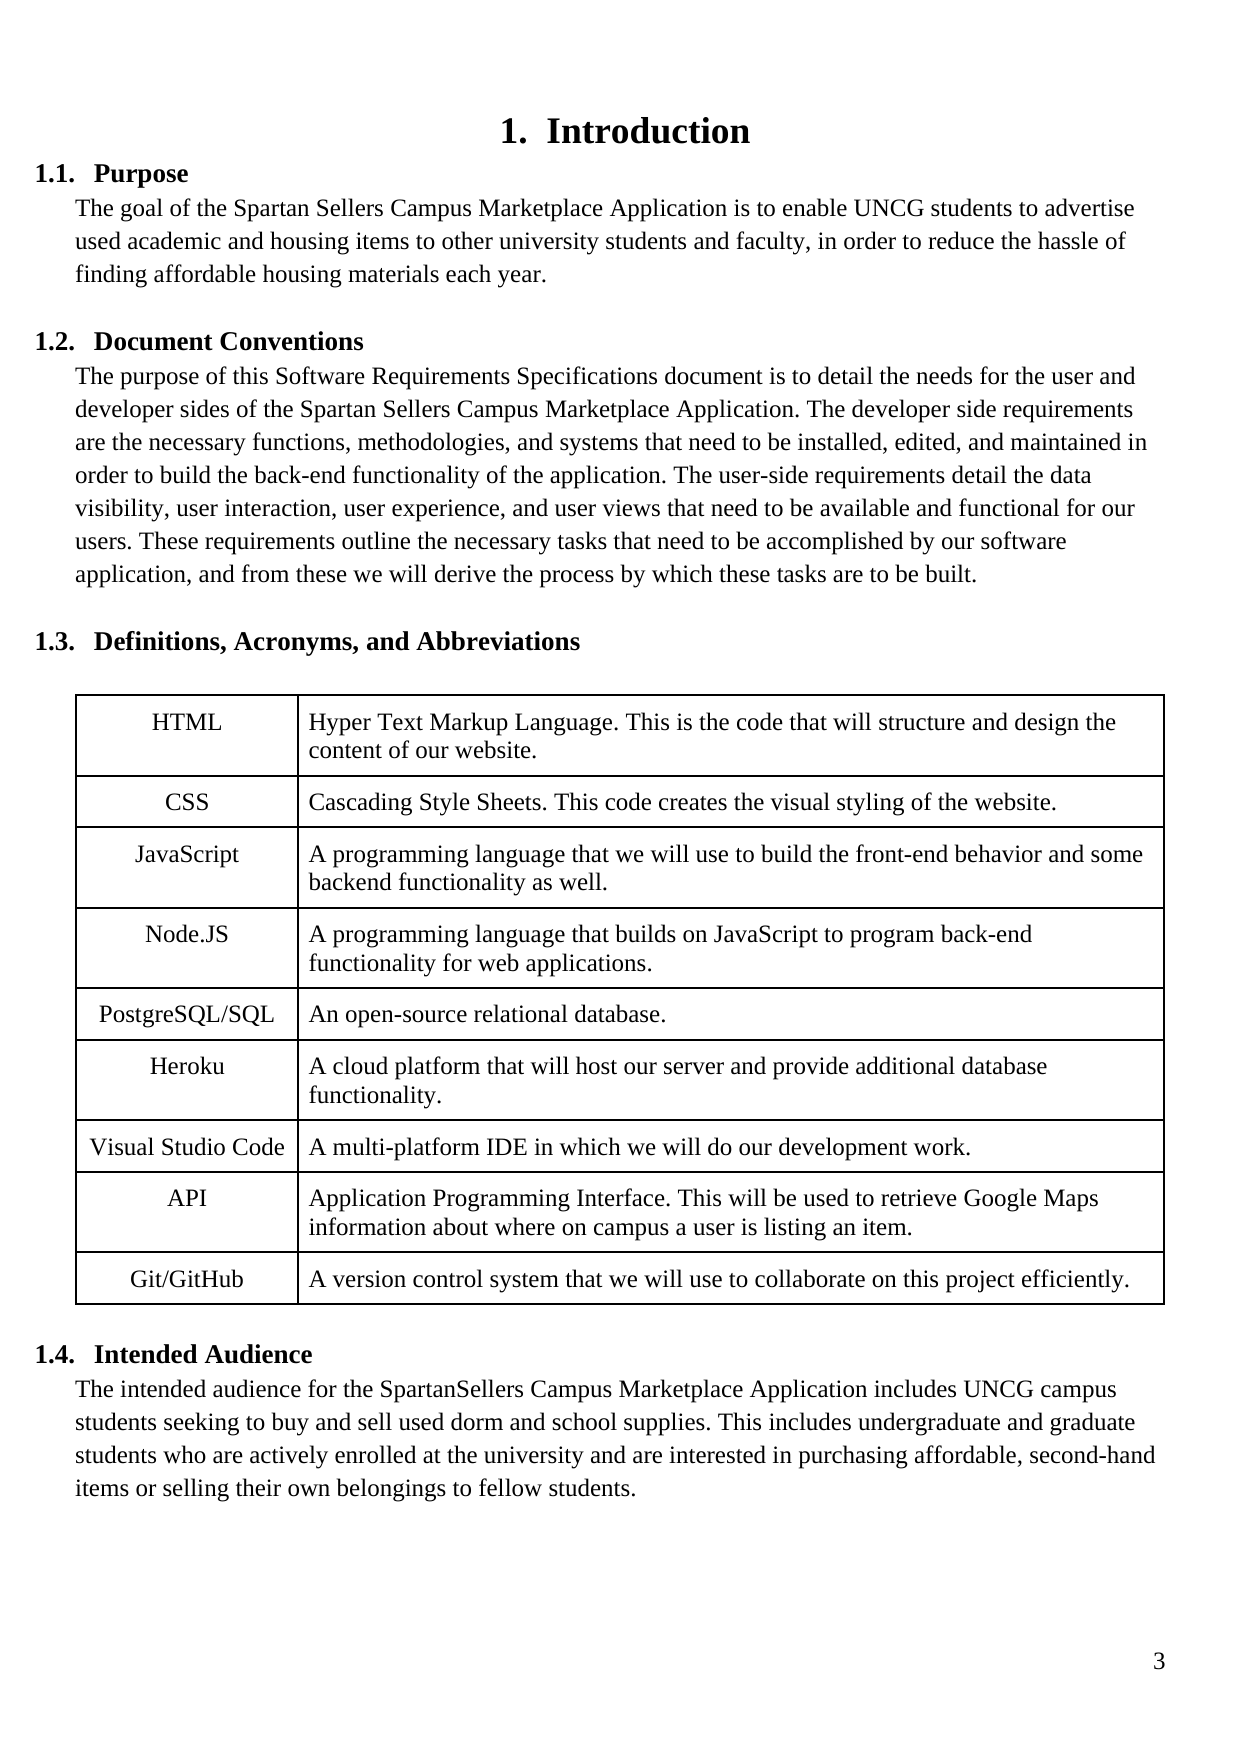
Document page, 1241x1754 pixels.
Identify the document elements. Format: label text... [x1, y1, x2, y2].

subtitle Intended Audience [75, 1338, 1165, 1369]
table_cell Heroku [77, 1041, 297, 1119]
subtitle Introduction [112, 108, 1165, 151]
table_cell Application Programming Interface. This will be used to retrieve Google Maps information about where on campus a user is listing an item. [299, 1173, 1163, 1251]
text The intended audience for the SpartanSellers Campus Marketplace Application includes UNCG campus students seeking to buy and sell used dorm and school supplies. This includes undergraduate and graduate students who are actively enrolled at the university and are interested in purchasing affordable, second-hand items or selling their own belongings to fellow students. [75, 1374, 1165, 1501]
table_cell An open-source relational database. [299, 989, 1163, 1039]
table_cell JavaScript [77, 828, 297, 907]
table_cell A programming language that builds on JavaScript to program back-end functionality for web applications. [299, 909, 1163, 987]
table_cell A multi-platform IDE in which we will do our development work. [299, 1121, 1163, 1171]
table_cell Node.JS [77, 909, 297, 987]
subtitle Definitions, Acronyms, and Abbreviations [75, 625, 1165, 656]
subtitle Document Conventions [75, 325, 1165, 357]
table_header Hyper Text Markup Language. This is the code that will structure and design the content of our website. [299, 696, 1163, 774]
text The purpose of this Software Requirements Specifications document is to detail the needs for the user and developer sides of the Spartan Sellers Campus Marketplace Application. The developer side requirements are the necessary functions, methodologies, and systems that need to be installed, edited, and maintained in order to build the back-end functionality of the application. The user-side requirements detail the data visibility, user interaction, user experience, and user views that need to be available and functional for our users. These requirements outline the necessary tasks that need to be accomplished by our software application, and from these we will derive the process by which these tasks are to be built. [75, 361, 1165, 588]
table_cell A cloud platform that will host our server and provide additional database functionality. [299, 1041, 1163, 1119]
table_cell API [77, 1173, 297, 1251]
table_cell Cascading Style Sheets. This code creates the visual styling of the website. [299, 777, 1163, 826]
table_header HTML [77, 696, 297, 774]
table_cell A programming language that we will use to build the front-end behavior and some backend functionality as well. [299, 828, 1163, 907]
table_cell CSS [77, 777, 297, 826]
text The goal of the Spartan Sellers Campus Marketplace Application is to enable UNCG students to advertise used academic and housing items to other university students and faculty, in order to reduce the hassle of finding affordable housing materials each year. [75, 193, 1165, 288]
table_cell Git/GitHub [77, 1253, 297, 1303]
subtitle Purpose [75, 158, 1165, 189]
table_cell A version control system that we will use to collaborate on this project efficiently. [299, 1253, 1163, 1303]
table_cell PostgreSQL/SQL [77, 989, 297, 1039]
table_cell Visual Studio Code [77, 1121, 297, 1171]
